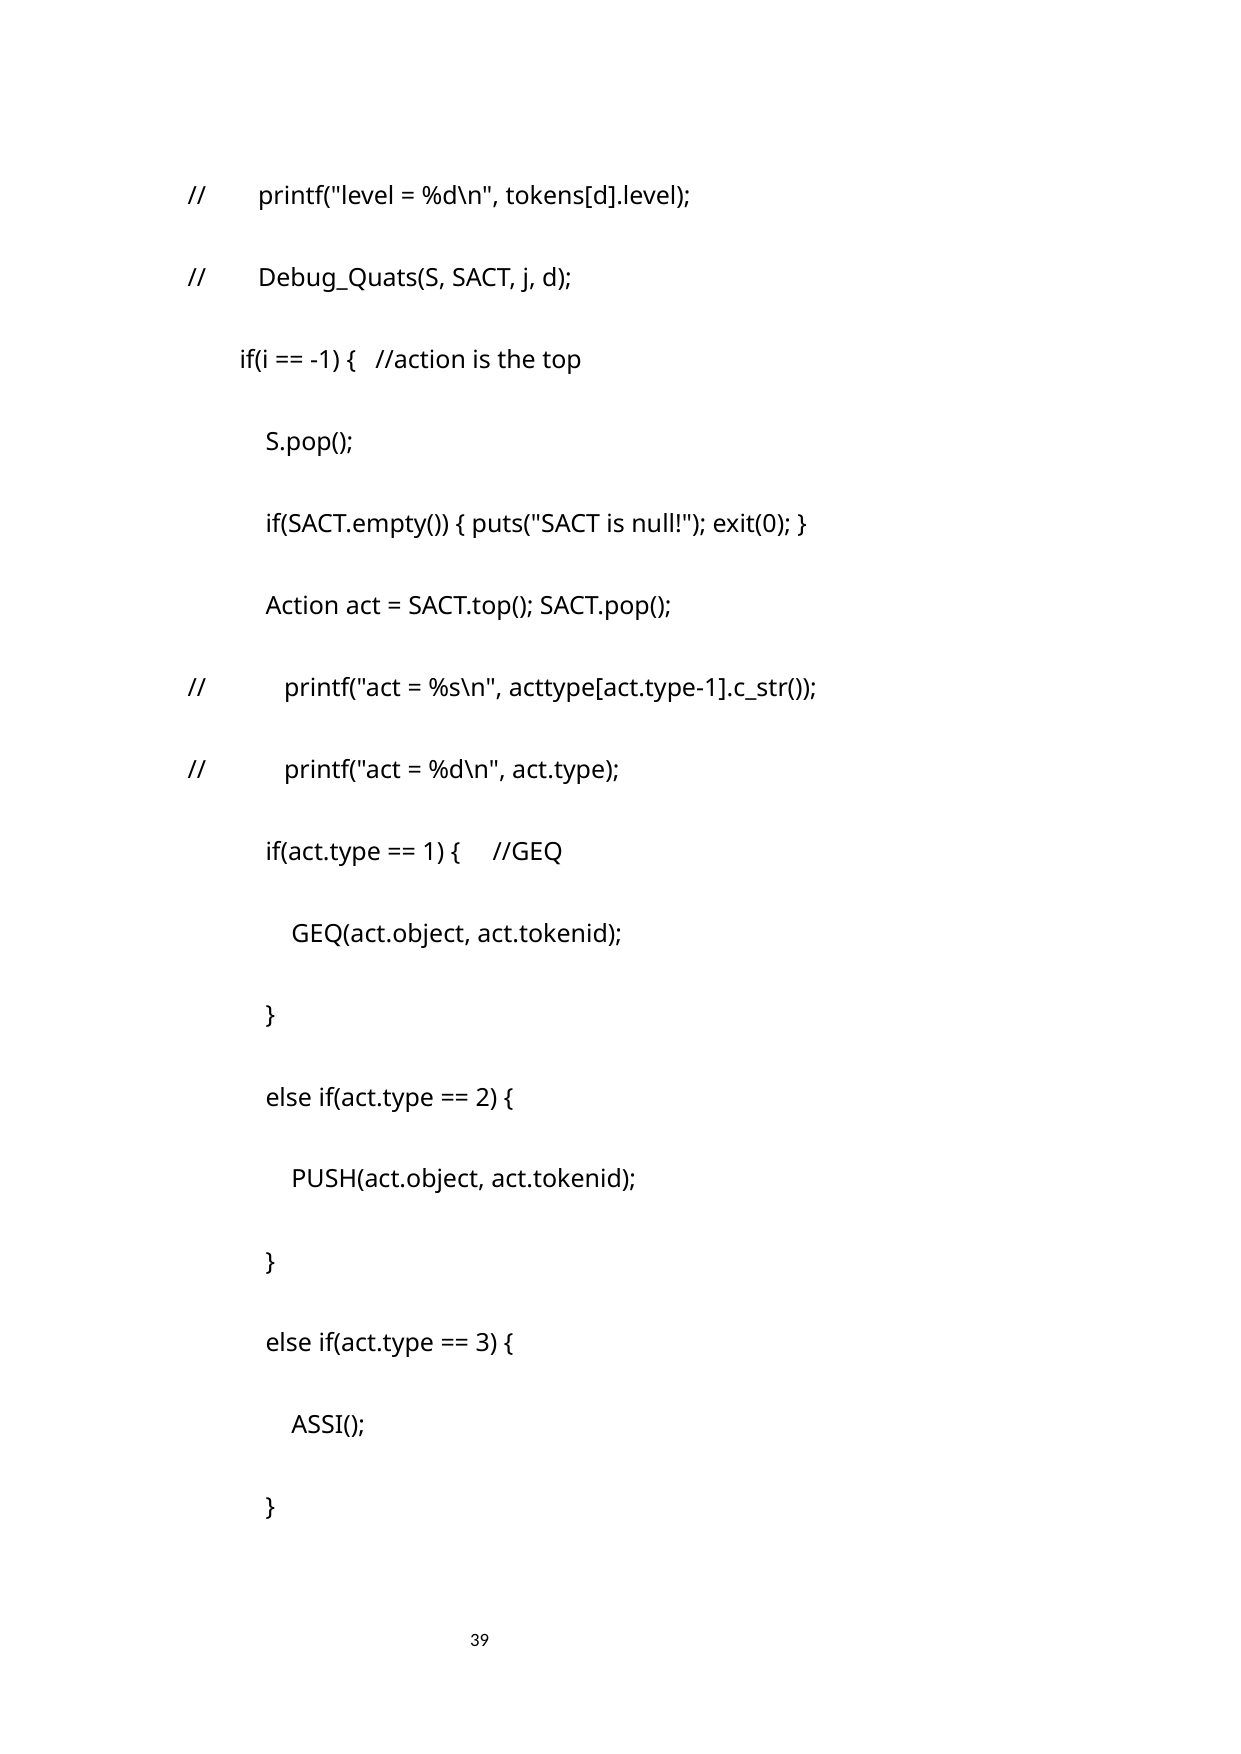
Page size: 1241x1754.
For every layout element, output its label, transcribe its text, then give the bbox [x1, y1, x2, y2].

text } [187, 982, 1053, 1047]
text if(SACT.empty()) { puts("SACT is null!"); exit(0); } [187, 490, 1053, 555]
text if(act.type == 1) { //GEQ [187, 818, 1053, 883]
text else if(act.type == 3) { [187, 1310, 1053, 1375]
text // Debug_Quats(S, SACT, j, d); [187, 244, 1053, 309]
text } [187, 1474, 1053, 1539]
text // printf("level = %d\n", tokens[d].level); [187, 162, 1053, 227]
text // printf("act = %d\n", act.type); [187, 736, 1053, 801]
text ASSI(); [187, 1392, 1053, 1457]
text if(i == -1) { //action is the top [187, 326, 1053, 391]
text Action act = SACT.top(); SACT.pop(); [187, 572, 1053, 637]
text GEQ(act.object, act.tokenid); [187, 900, 1053, 965]
text PUSH(act.object, act.tokenid); [187, 1146, 1053, 1211]
text } [187, 1228, 1053, 1293]
text S.pop(); [187, 408, 1053, 473]
text // printf("act = %s\n", acttype[act.type-1].c_str()); [187, 654, 1053, 719]
text else if(act.type == 2) { [187, 1064, 1053, 1129]
